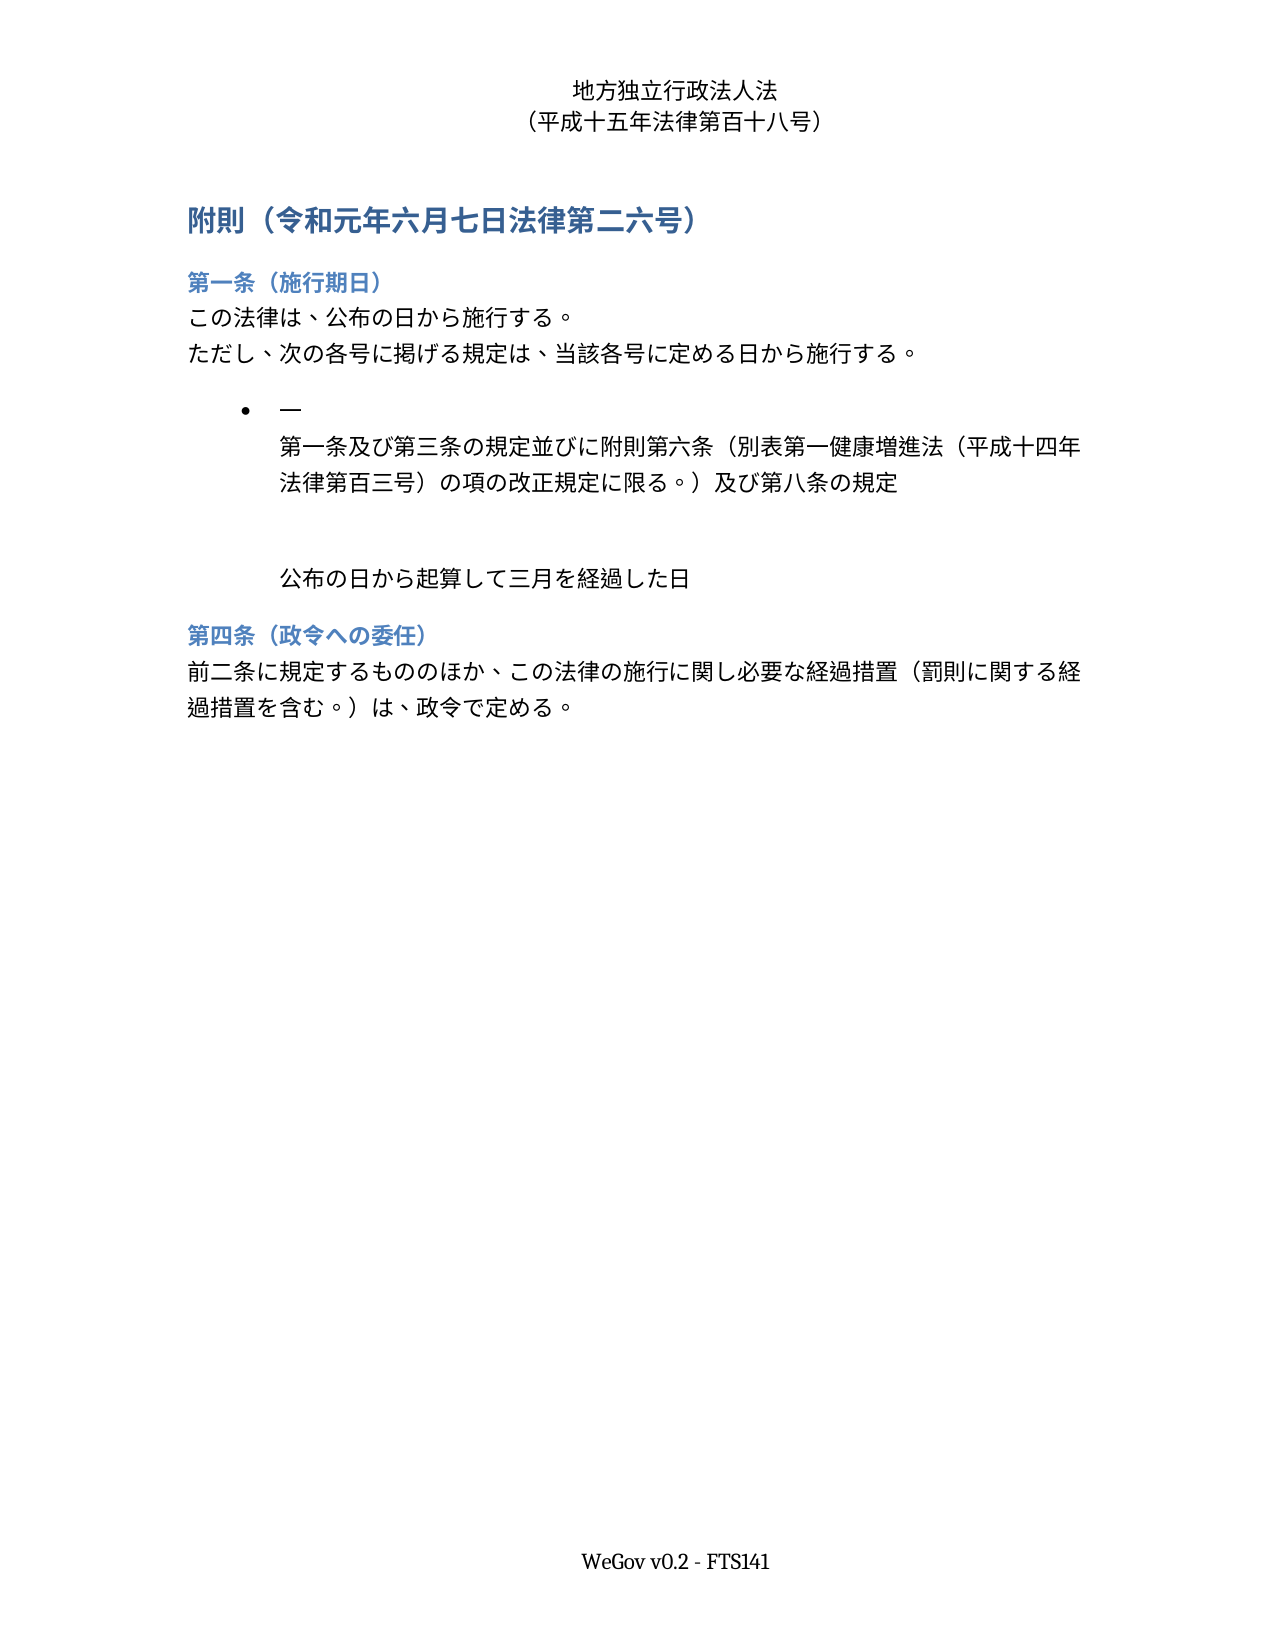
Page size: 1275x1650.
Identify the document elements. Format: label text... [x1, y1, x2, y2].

subtitle 附則（令和元年六月七日法律第二六号） [187, 200, 1087, 240]
list 一 第一条及び第三条の規定並びに附則第六条（別表第一健康増進法（平成十四年法律第百三号）の項の改正規定に限る。）及び第八条の規定 公布の日から起算して三月を経過した日 [242, 395, 1087, 594]
text この法律は、公布の日から施行する。 ただし、次の各号に掲げる規定は、当該各号に定める日から施行する。 [187, 302, 1087, 369]
subtitle 第四条（政令への委任） [187, 620, 1087, 651]
text 前二条に規定するもののほか、この法律の施行に関し必要な経過措置（罰則に関する経過措置を含む。）は、政令で定める。 [187, 656, 1087, 723]
subtitle 第一条（施行期日） [187, 266, 1087, 298]
